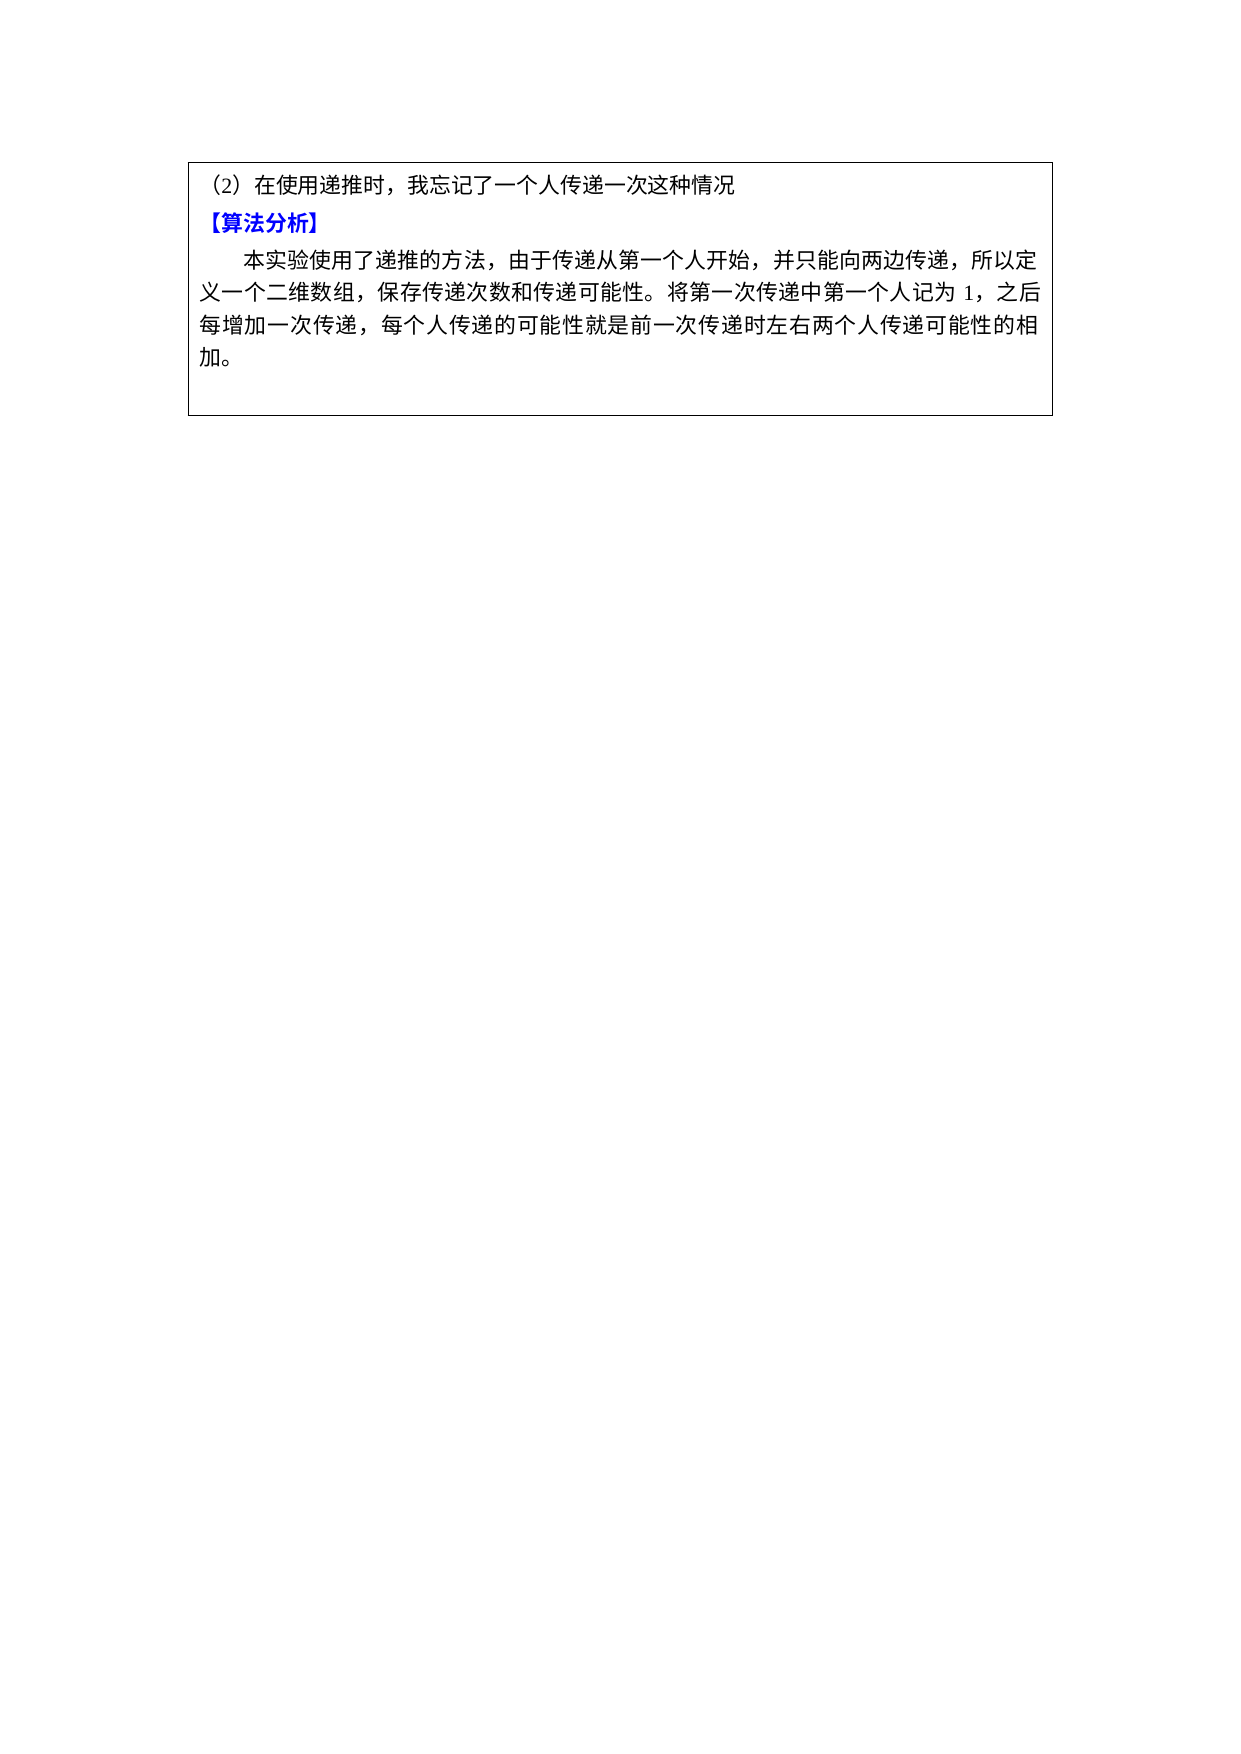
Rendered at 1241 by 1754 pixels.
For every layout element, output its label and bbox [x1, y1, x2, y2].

table_cell [189, 163, 1052, 414]
